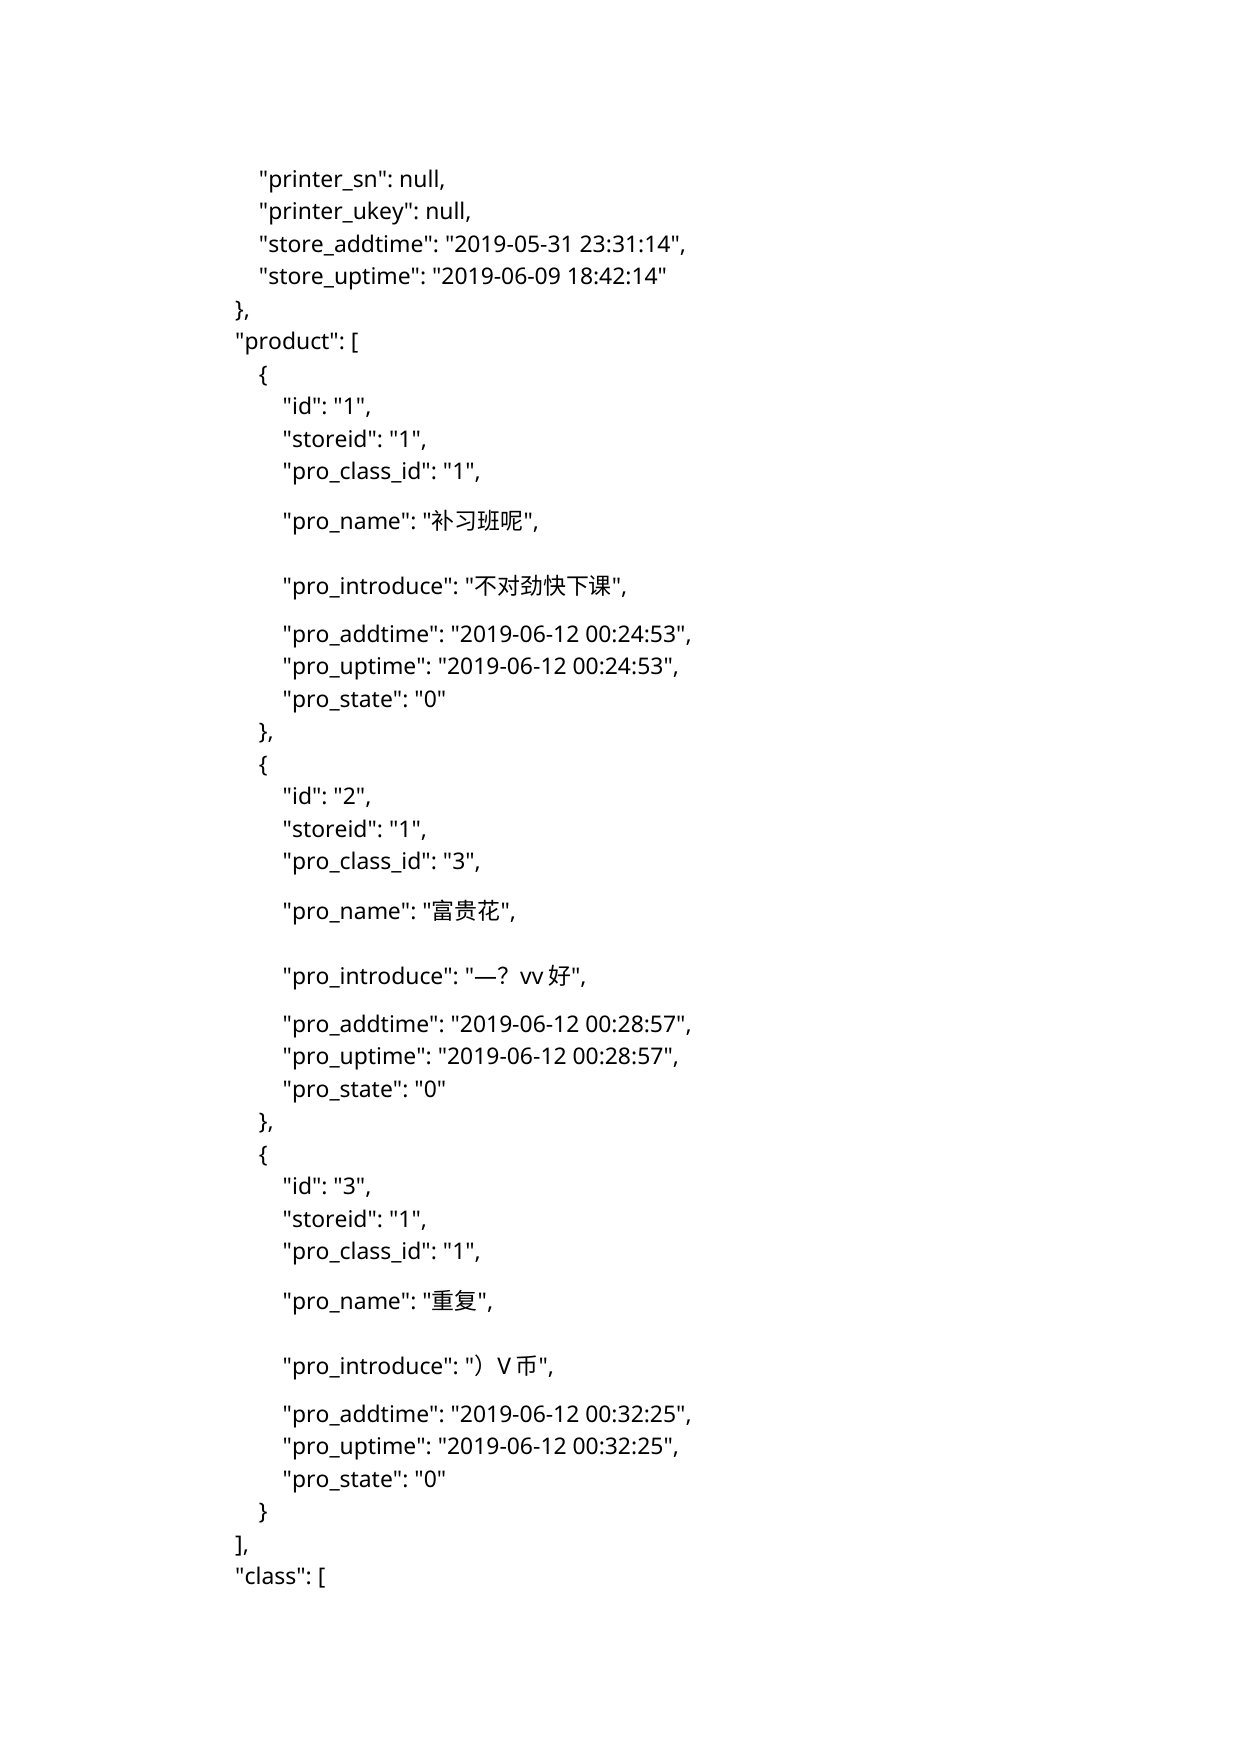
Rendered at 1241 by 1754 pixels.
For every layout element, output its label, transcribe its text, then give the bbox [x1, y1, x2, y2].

text "class": [ [187, 1559, 1053, 1592]
text "pro_addtime": "2019-06-12 00:24:53", [187, 617, 1053, 649]
text "storeid": "1", [187, 812, 1053, 844]
text { [187, 1137, 1053, 1169]
text "storeid": "1", [187, 1202, 1053, 1234]
text "store_addtime": "2019-05-31 23:31:14", [187, 227, 1053, 259]
text "pro_introduce": "不对劲快下课", [187, 552, 1053, 617]
text "product": [ [187, 324, 1053, 357]
text }, [187, 714, 1053, 747]
text "pro_uptime": "2019-06-12 00:32:25", [187, 1429, 1053, 1462]
text "pro_addtime": "2019-06-12 00:28:57", [187, 1007, 1053, 1039]
text }, [187, 292, 1053, 324]
text "pro_class_id": "1", [187, 454, 1053, 487]
text ], [187, 1527, 1053, 1559]
text } [187, 1494, 1053, 1527]
text { [187, 747, 1053, 779]
text "pro_class_id": "1", [187, 1234, 1053, 1267]
text }, [187, 1104, 1053, 1137]
text "pro_state": "0" [187, 682, 1053, 714]
text "pro_name": "富贵花", [187, 877, 1053, 942]
text "pro_name": "补习班呢", [187, 487, 1053, 552]
text "store_uptime": "2019-06-09 18:42:14" [187, 259, 1053, 292]
text "id": "1", [187, 389, 1053, 422]
text "pro_introduce": "）V币", [187, 1332, 1053, 1397]
text "pro_uptime": "2019-06-12 00:24:53", [187, 649, 1053, 682]
text { [187, 357, 1053, 389]
text "pro_introduce": "—？vv好", [187, 942, 1053, 1007]
text "printer_sn": null, [187, 162, 1053, 194]
text "pro_state": "0" [187, 1462, 1053, 1494]
text "id": "3", [187, 1169, 1053, 1202]
text "pro_addtime": "2019-06-12 00:32:25", [187, 1397, 1053, 1429]
text "pro_state": "0" [187, 1072, 1053, 1104]
text "storeid": "1", [187, 422, 1053, 454]
text "pro_name": "重复", [187, 1267, 1053, 1332]
text "pro_uptime": "2019-06-12 00:28:57", [187, 1039, 1053, 1072]
text "id": "2", [187, 779, 1053, 812]
text "pro_class_id": "3", [187, 844, 1053, 877]
text "printer_ukey": null, [187, 194, 1053, 227]
